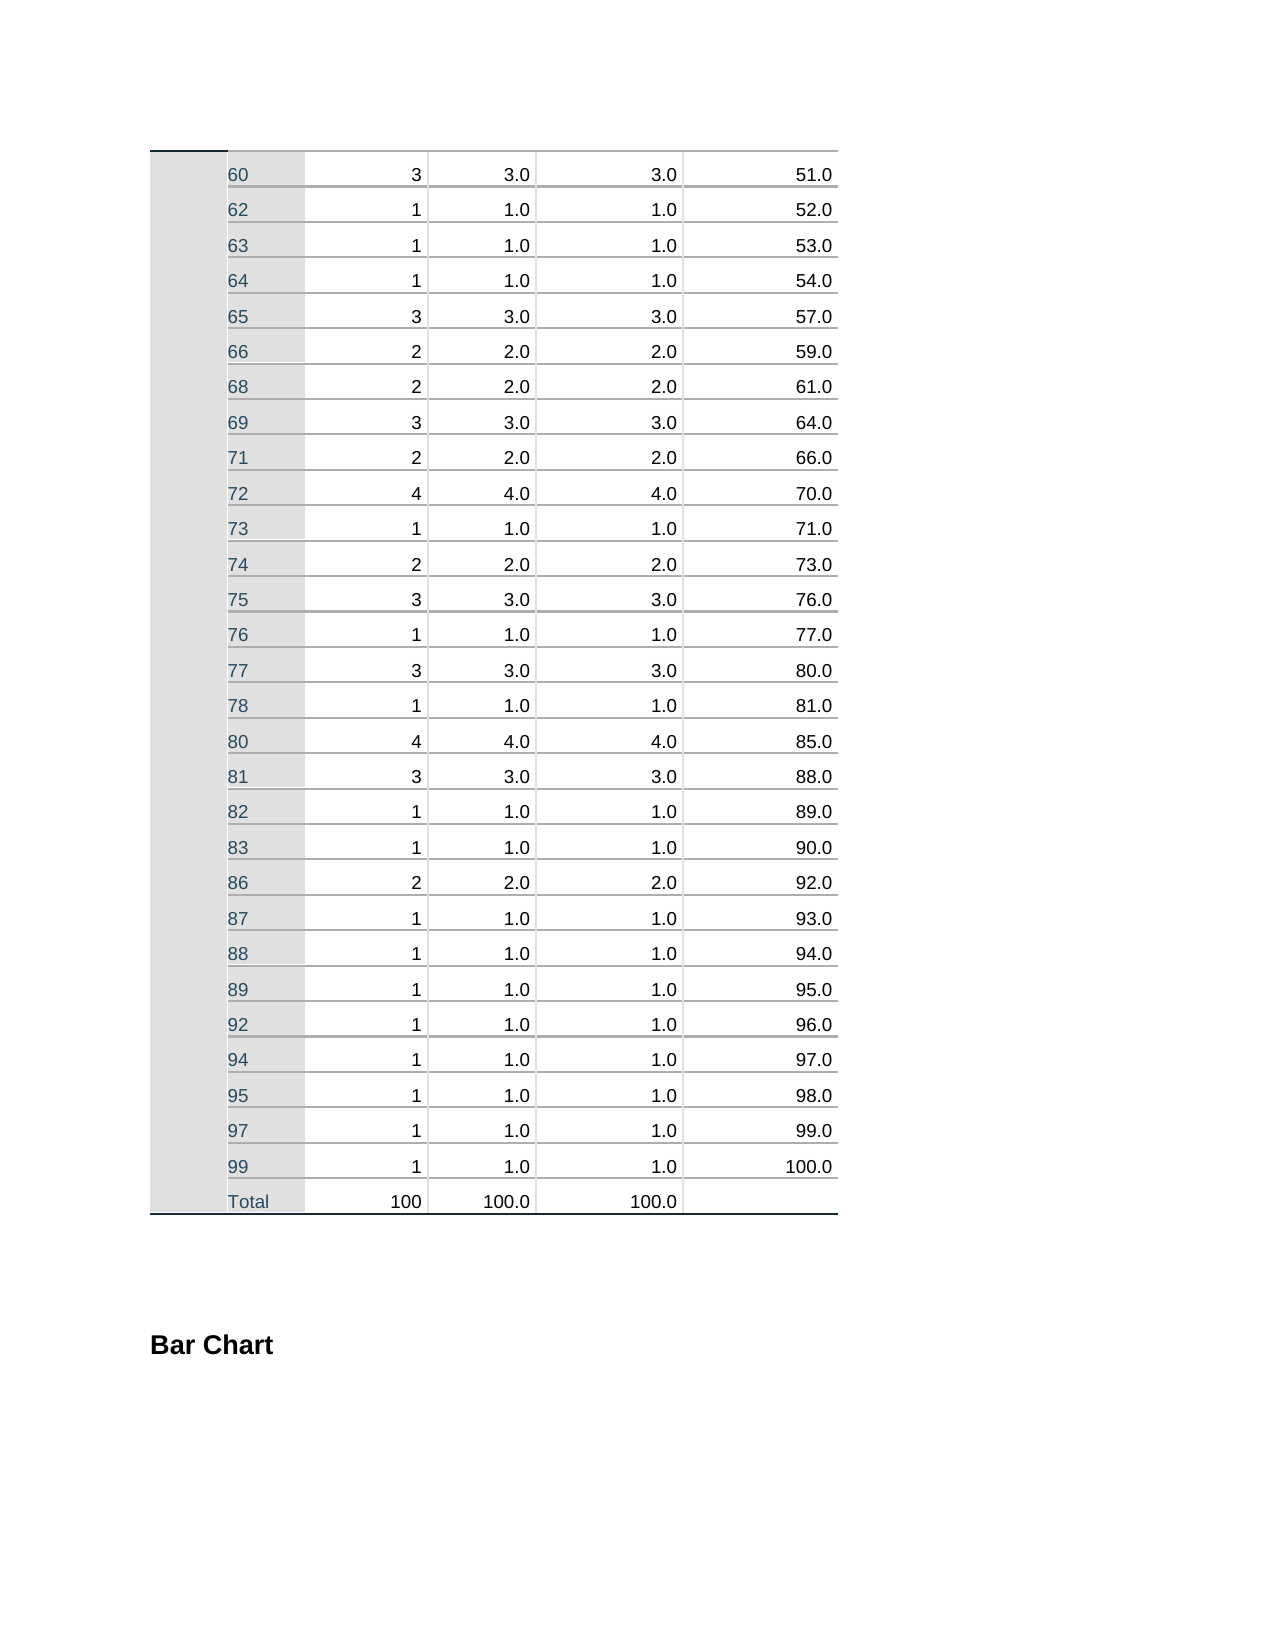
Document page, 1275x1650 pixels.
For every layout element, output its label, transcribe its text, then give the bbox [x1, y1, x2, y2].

table_cell 1.0 [537, 825, 682, 858]
table_cell 89.0 [684, 790, 838, 823]
table_cell 63 [228, 223, 305, 256]
table_cell 65 [228, 294, 305, 327]
table_cell 72 [228, 471, 305, 504]
table_cell 1 [305, 683, 427, 717]
table_cell 1 [305, 613, 427, 646]
table_cell 1.0 [429, 1108, 535, 1142]
table_cell 1.0 [429, 613, 535, 646]
table_cell 53.0 [684, 223, 838, 256]
table_cell 1.0 [537, 931, 682, 964]
table_cell 89 [228, 967, 305, 1000]
table_cell 99 [228, 1144, 305, 1177]
table_cell 1 [305, 1038, 427, 1071]
table_cell 52.0 [684, 188, 838, 221]
table_cell 76 [228, 613, 305, 646]
table_cell 2 [305, 329, 427, 362]
table_cell 3.0 [429, 400, 535, 433]
table_cell 71.0 [684, 506, 838, 539]
table_cell 4 [305, 719, 427, 752]
table_cell 80.0 [684, 648, 838, 681]
table_cell 3 [305, 577, 427, 610]
table_cell 1.0 [537, 967, 682, 1000]
table_cell 4.0 [537, 719, 682, 752]
table_cell 70.0 [684, 471, 838, 504]
table_cell 3 [305, 400, 427, 433]
table_cell 3.0 [537, 648, 682, 681]
table_cell 64 [228, 258, 305, 292]
table_cell 2 [305, 435, 427, 469]
table_cell 1.0 [429, 931, 535, 964]
table_cell 1.0 [537, 896, 682, 929]
table_cell 1 [305, 1108, 427, 1142]
table_cell 71 [228, 435, 305, 469]
table_cell 100 [305, 1179, 427, 1212]
table_cell 1 [305, 896, 427, 929]
table_cell 59.0 [684, 329, 838, 362]
table_cell 100.0 [537, 1179, 682, 1212]
table_cell 92.0 [684, 860, 838, 894]
table_cell 95.0 [684, 967, 838, 1000]
table_cell 1 [305, 223, 427, 256]
table_cell 2.0 [429, 329, 535, 362]
table_cell 1.0 [429, 1073, 535, 1106]
table_cell 2 [305, 542, 427, 575]
table_cell 1 [305, 825, 427, 858]
table_cell 1.0 [429, 896, 535, 929]
table_cell 81.0 [684, 683, 838, 717]
table_cell 68 [228, 365, 305, 398]
table_cell 3.0 [537, 400, 682, 433]
table_cell 1 [305, 967, 427, 1000]
table_cell 2.0 [537, 542, 682, 575]
table_cell 2.0 [429, 435, 535, 469]
table_cell [684, 1179, 838, 1212]
table_cell 3 [305, 294, 427, 327]
text Bar Chart [150, 1329, 1125, 1360]
table_cell 1 [305, 506, 427, 539]
table_cell 96.0 [684, 1002, 838, 1035]
table_cell 2.0 [429, 365, 535, 398]
table_cell 2.0 [537, 435, 682, 469]
table_cell 1 [305, 1002, 427, 1035]
table_cell 1.0 [429, 683, 535, 717]
table_cell 1.0 [537, 613, 682, 646]
table_cell 1.0 [429, 188, 535, 221]
table_cell 1 [305, 790, 427, 823]
table_cell 62 [228, 188, 305, 221]
table_cell 97.0 [684, 1038, 838, 1071]
table_cell 3 [305, 754, 427, 787]
table_cell 4.0 [429, 719, 535, 752]
table_cell 100.0 [429, 1179, 535, 1212]
table_cell 1.0 [537, 1073, 682, 1106]
table_cell 86 [228, 860, 305, 894]
table_cell 51.0 [684, 152, 838, 185]
table_cell 3.0 [537, 294, 682, 327]
table_cell 3.0 [429, 577, 535, 610]
table_cell 100.0 [684, 1144, 838, 1177]
table_cell 73 [228, 506, 305, 539]
table_cell 66.0 [684, 435, 838, 469]
table_cell 2.0 [537, 365, 682, 398]
table_cell 69 [228, 400, 305, 433]
table_cell 3 [305, 648, 427, 681]
table_cell 87 [228, 896, 305, 929]
table_cell 78 [228, 683, 305, 717]
table_cell 4.0 [537, 471, 682, 504]
table_cell 3.0 [429, 754, 535, 787]
table_cell 1.0 [429, 1144, 535, 1177]
table_cell 1 [305, 188, 427, 221]
table_cell 1.0 [429, 223, 535, 256]
table_cell 1.0 [429, 825, 535, 858]
table_cell 92 [228, 1002, 305, 1035]
table_cell 1.0 [537, 1002, 682, 1035]
table_cell 1.0 [537, 1144, 682, 1177]
table_cell 66 [228, 329, 305, 362]
table_cell 88.0 [684, 754, 838, 787]
table_cell 85.0 [684, 719, 838, 752]
table_cell 3.0 [429, 152, 535, 185]
table_cell 75 [228, 577, 305, 610]
table_cell 94 [228, 1038, 305, 1071]
table_cell 2.0 [537, 329, 682, 362]
table_cell 80 [228, 719, 305, 752]
table_cell 82 [228, 790, 305, 823]
table_cell 3.0 [429, 648, 535, 681]
table_cell 2 [305, 365, 427, 398]
table_cell 95 [228, 1073, 305, 1106]
table_cell 1.0 [429, 506, 535, 539]
table_cell 57.0 [684, 294, 838, 327]
table_cell 81 [228, 754, 305, 787]
table_cell 4.0 [429, 471, 535, 504]
table_cell 3.0 [537, 152, 682, 185]
table_cell 1 [305, 1144, 427, 1177]
table_cell Total [228, 1179, 305, 1212]
table_cell 76.0 [684, 577, 838, 610]
table_cell 4 [305, 471, 427, 504]
table_cell 54.0 [684, 258, 838, 292]
table_cell 93.0 [684, 896, 838, 929]
table_cell 90.0 [684, 825, 838, 858]
table_cell 64.0 [684, 400, 838, 433]
table_cell 1.0 [429, 967, 535, 1000]
table_cell 2 [305, 860, 427, 894]
table_cell 77 [228, 648, 305, 681]
table_cell 1.0 [537, 683, 682, 717]
table_cell 1 [305, 931, 427, 964]
table_cell 1.0 [429, 258, 535, 292]
table_cell 1.0 [537, 223, 682, 256]
table_cell 1.0 [537, 1038, 682, 1071]
table_cell 3.0 [537, 577, 682, 610]
table_cell 94.0 [684, 931, 838, 964]
table_cell 2.0 [429, 542, 535, 575]
table_cell 1.0 [429, 790, 535, 823]
table_cell 83 [228, 825, 305, 858]
table_cell 98.0 [684, 1073, 838, 1106]
table_cell 2.0 [429, 860, 535, 894]
table_cell 1.0 [537, 790, 682, 823]
table_cell 61.0 [684, 365, 838, 398]
table_cell 1 [305, 1073, 427, 1106]
table_cell 99.0 [684, 1108, 838, 1142]
table_cell 1.0 [537, 188, 682, 221]
table_cell 77.0 [684, 613, 838, 646]
table_cell 1 [305, 258, 427, 292]
table_cell 1.0 [537, 258, 682, 292]
table_cell 1.0 [537, 1108, 682, 1142]
table_cell 60 [228, 152, 305, 185]
table_cell 88 [228, 931, 305, 964]
table_cell 1.0 [537, 506, 682, 539]
table_cell 1.0 [429, 1002, 535, 1035]
table_cell 74 [228, 542, 305, 575]
table_cell 2.0 [537, 860, 682, 894]
table_cell 1.0 [429, 1038, 535, 1071]
table_cell 73.0 [684, 542, 838, 575]
table_cell 3 [305, 152, 427, 185]
table_cell 97 [228, 1108, 305, 1142]
table_cell 3.0 [537, 754, 682, 787]
table_cell 3.0 [429, 294, 535, 327]
